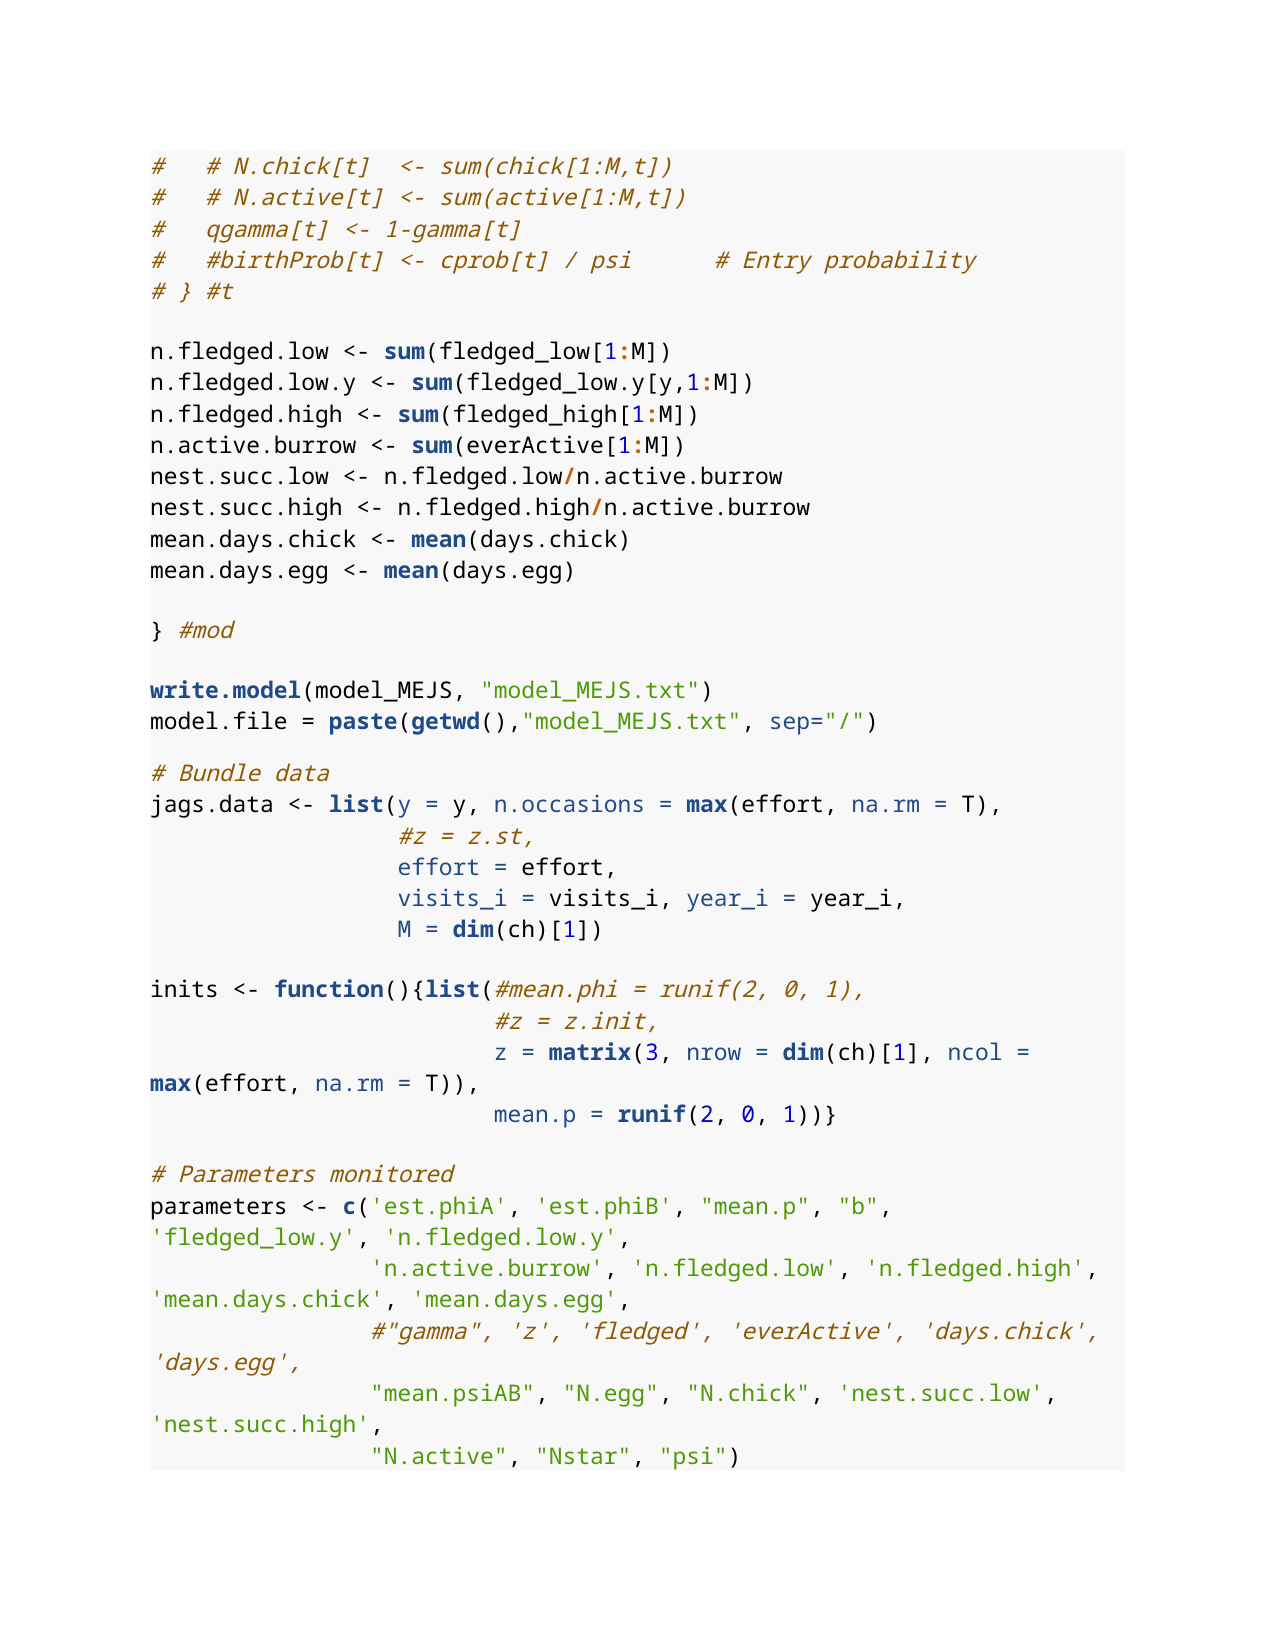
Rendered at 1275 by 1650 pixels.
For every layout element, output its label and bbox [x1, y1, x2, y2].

text [150, 150, 1125, 736]
text [150, 757, 1125, 1471]
